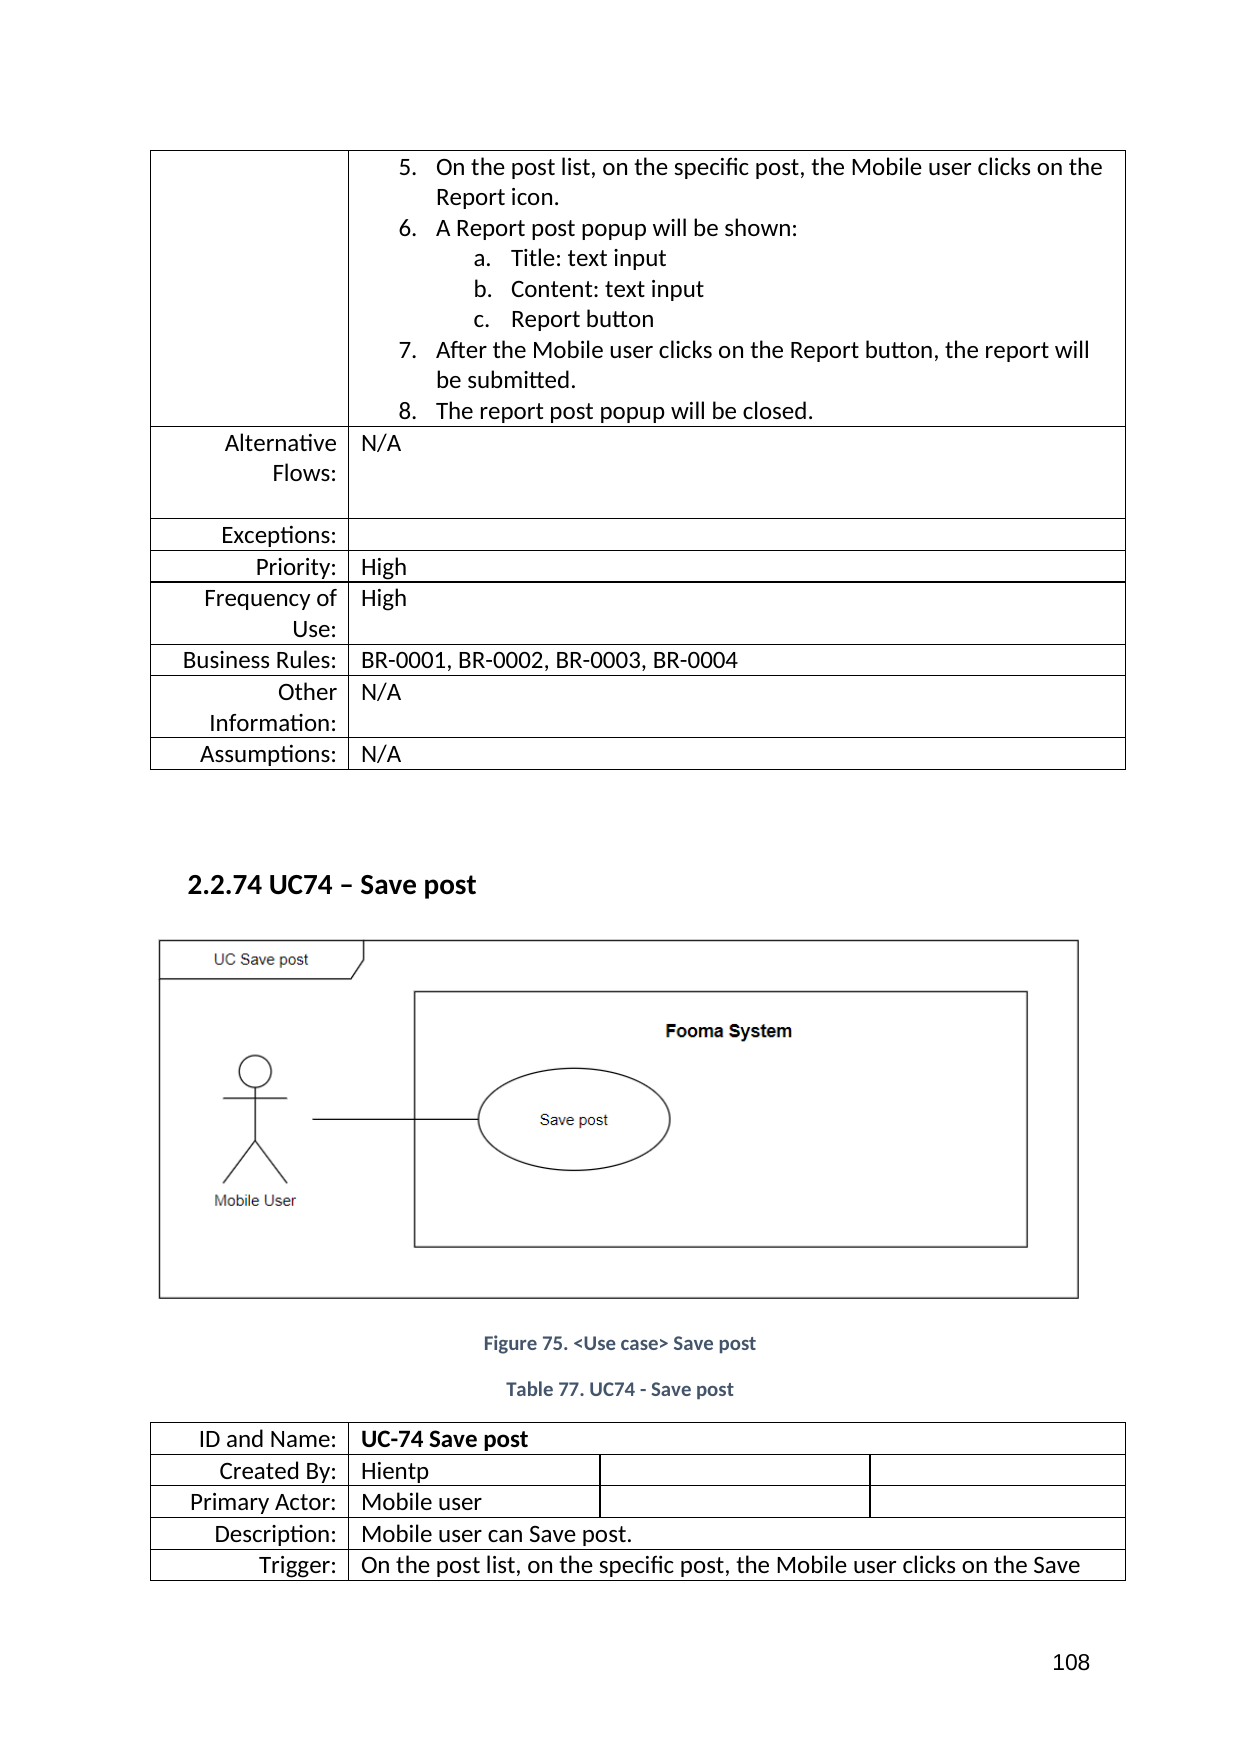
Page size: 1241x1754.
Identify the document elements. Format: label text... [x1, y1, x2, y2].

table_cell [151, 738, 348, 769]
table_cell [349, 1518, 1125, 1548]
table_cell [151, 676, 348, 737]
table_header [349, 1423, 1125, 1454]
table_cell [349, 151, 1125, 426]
subtitle 2.2.74 UC74 – Save post [187, 866, 1090, 902]
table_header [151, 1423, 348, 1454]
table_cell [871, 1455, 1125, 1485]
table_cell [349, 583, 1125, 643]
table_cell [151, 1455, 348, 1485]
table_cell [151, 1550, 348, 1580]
subtitle Figure 75. <Use case> Save post [150, 1330, 1090, 1355]
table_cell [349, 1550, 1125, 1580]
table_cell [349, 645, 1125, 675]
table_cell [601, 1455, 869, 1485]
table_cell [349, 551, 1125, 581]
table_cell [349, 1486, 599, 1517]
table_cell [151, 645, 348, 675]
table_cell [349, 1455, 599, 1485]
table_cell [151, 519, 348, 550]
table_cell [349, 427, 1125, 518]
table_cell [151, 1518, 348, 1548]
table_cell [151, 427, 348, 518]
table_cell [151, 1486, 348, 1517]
subtitle Table 77. UC74 - Save post [150, 1376, 1090, 1401]
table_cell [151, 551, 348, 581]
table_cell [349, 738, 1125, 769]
picture [150, 931, 1091, 1309]
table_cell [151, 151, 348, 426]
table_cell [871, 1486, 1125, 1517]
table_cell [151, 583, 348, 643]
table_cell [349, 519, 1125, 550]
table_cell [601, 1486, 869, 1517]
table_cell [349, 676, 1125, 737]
